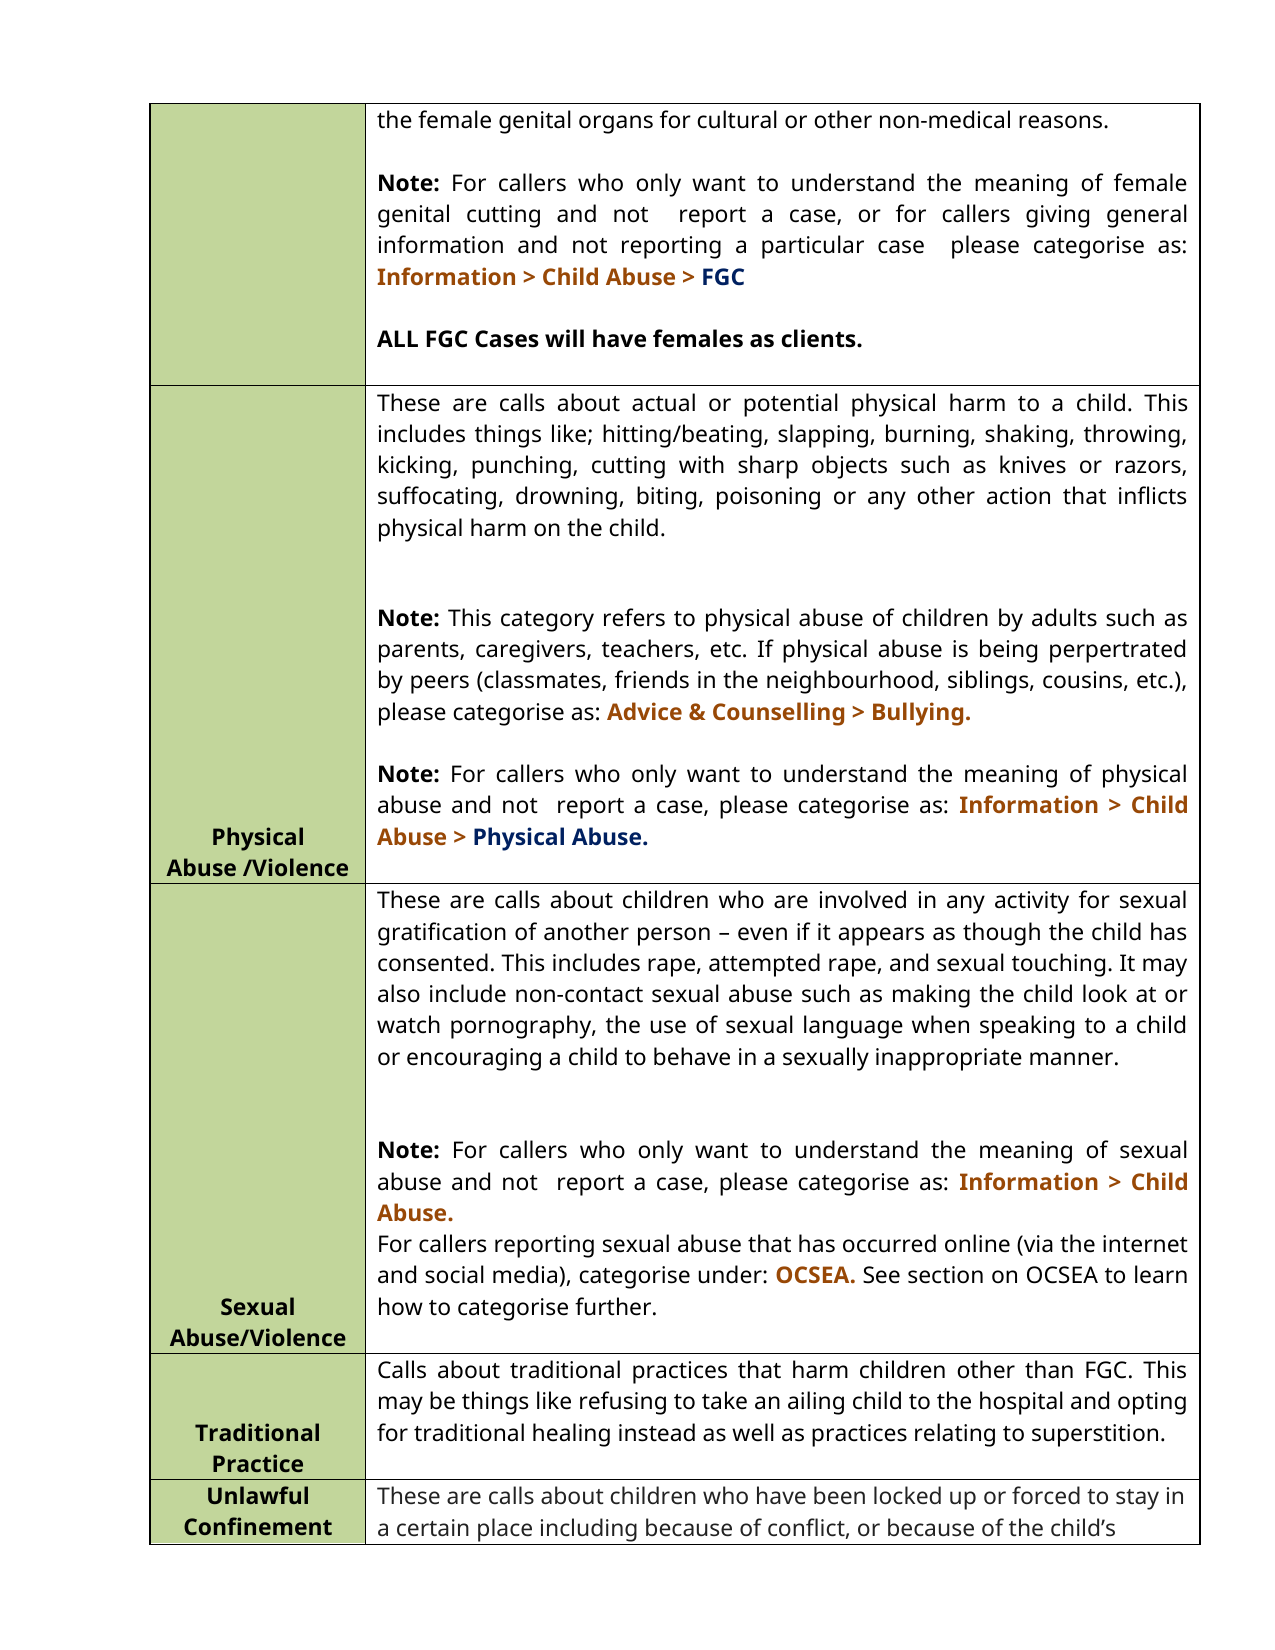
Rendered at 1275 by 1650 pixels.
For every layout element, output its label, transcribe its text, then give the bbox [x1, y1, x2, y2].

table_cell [151, 1480, 365, 1543]
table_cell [366, 104, 1199, 385]
table_cell Traditional Practice [151, 1354, 365, 1479]
table_cell These are calls about children who are involved in any activity for sexual gratification of another person – even if it appears as though the child has consented. This includes rape, attempted rape, and sexual touching. It may also include non-contact sexual abuse such as making the child look at or watch pornography, the use of sexual language when speaking to a child or encouraging a child to behave in a sexually inappropriate manner. Note: For callers who only want to understand the meaning of sexual abuse and not report a case, please categorise as: Information > Child Abuse. For callers reporting sexual abuse that has occurred online (via the internet and social media), categorise under: OCSEA. See section on OCSEA to learn how to categorise further. [366, 884, 1199, 1353]
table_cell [366, 1480, 1199, 1543]
table_cell These are calls about actual or potential physical harm to a child. This includes things like; hitting/beating, slapping, burning, shaking, throwing, kicking, punching, cutting with sharp objects such as knives or razors, suffocating, drowning, biting, poisoning or any other action that inflicts physical harm on the child. Note: This category refers to physical abuse of children by adults such as parents, caregivers, teachers, etc. If physical abuse is being perpertrated by peers (classmates, friends in the neighbourhood, siblings, cousins, etc.), please categorise as: Advice & Counselling > Bullying. Note: For callers who only want to understand the meaning of physical abuse and not report a case, please categorise as: Information > Child Abuse > Physical Abuse. [366, 386, 1199, 883]
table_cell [151, 104, 365, 385]
table_cell Physical Abuse /Violence [151, 386, 365, 883]
table_cell Calls about traditional practices that harm children other than FGC. This may be things like refusing to take an ailing child to the hospital and opting for traditional healing instead as well as practices relating to superstition. [366, 1354, 1199, 1479]
table_cell Sexual Abuse/Violence [151, 884, 365, 1353]
